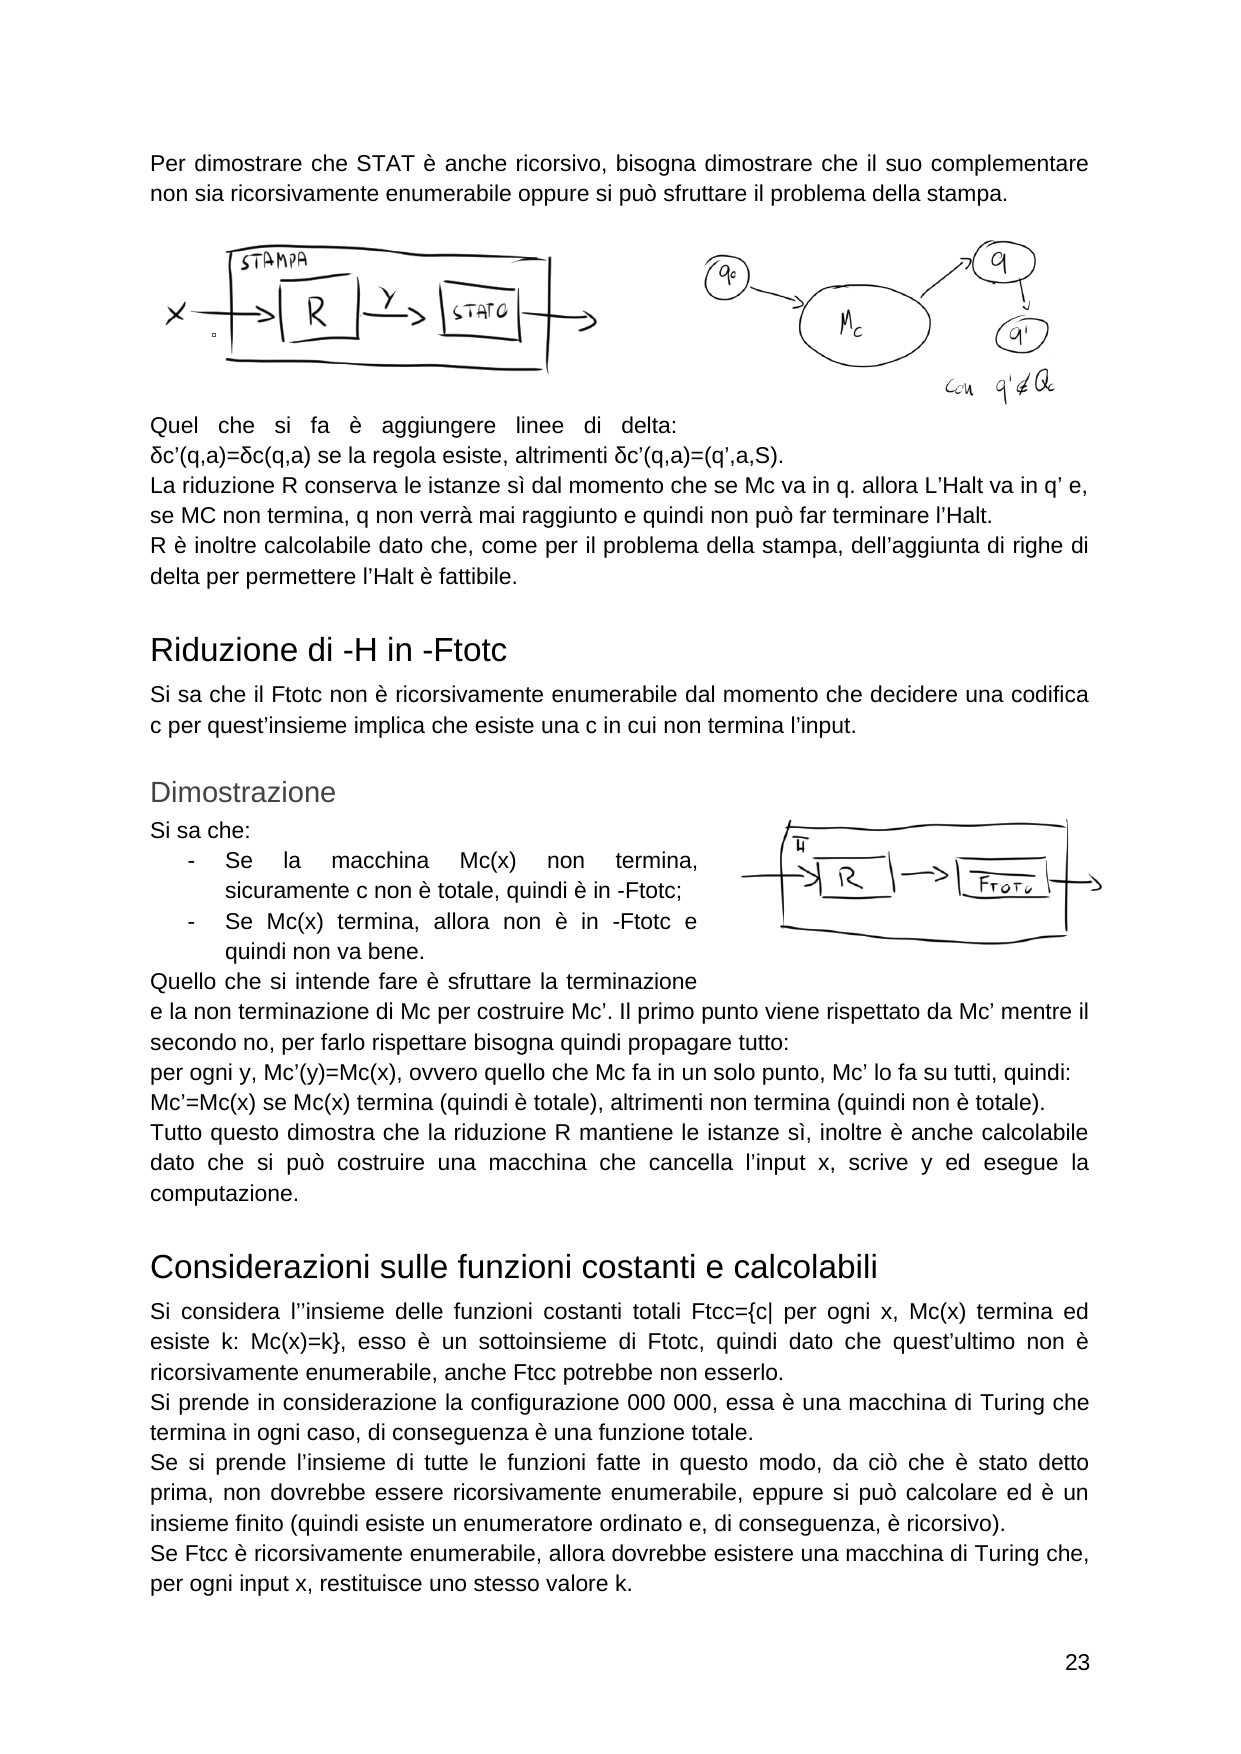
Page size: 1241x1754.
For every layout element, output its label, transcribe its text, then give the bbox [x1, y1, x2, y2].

text Si prende in considerazione la configurazione 000 000, essa è una macchina di Turing che termina in ogni caso, di conseguenza è una funzione totale. [150, 1389, 1090, 1445]
text R è inoltre calcolabile dato che, come per il problema della stampa, dell’aggiunta di righe di delta per permettere l’Halt è fattibile. [150, 532, 1090, 589]
text La riduzione R conserva le istanze sì dal momento che se Mc va in q. allora L’Halt va in q’ e, se MC non termina, q non verrà mai raggiunto e quindi non può far terminare l’Halt. [150, 472, 1090, 529]
subtitle Riduzione di -H in -Ftotc [150, 630, 1090, 669]
picture [150, 229, 617, 386]
subtitle Considerazioni sulle funzioni costanti e calcolabili [150, 1247, 1090, 1286]
subtitle Dimostrazione [150, 775, 1090, 809]
text Quel che si fa è aggiungere linee di delta: δc’(q,a)=δc(q,a) se la regola esiste, altrimenti δc’(q,a)=(q’,a,S). [150, 361, 1090, 468]
text Si considera l’’insieme delle funzioni costanti totali Ftcc={c| per ogni x, Mc(x) termina ed esiste k: Mc(x)=k}, esso è un sottoinsieme di Ftotc, quindi dato che quest’ultimo non è ricorsivamente enumerabile, anche Ftcc potrebbe non esserlo. [150, 1298, 1090, 1385]
text Per dimostrare che STAT è anche ricorsivo, bisogna dimostrare che il suo complementare non sia ricorsivamente enumerabile oppure si può sfruttare il problema della stampa. [150, 150, 1090, 207]
text Tutto questo dimostra che la riduzione R mantiene le istanze sì, inoltre è anche calcolabile dato che si può costruire una macchina che cancella l’input x, scrive y ed esegue la computazione. [150, 1119, 1090, 1206]
picture [717, 808, 1118, 952]
text Se si prende l’insieme di tutte le funzioni fatte in questo modo, da ciò che è stato detto prima, non dovrebbe essere ricorsivamente enumerabile, eppure si può calcolare ed è un insieme finito (quindi esiste un enumeratore ordinato e, di conseguenza, è ricorsivo). [150, 1449, 1090, 1536]
list Se Mc(x) termina, allora non è in -Ftotc e quindi non va bene. [187, 908, 1090, 964]
text Si sa che il Ftotc non è ricorsivamente enumerabile dal momento che decidere una codifica c per quest’insieme implica che esiste una c in cui non termina l’input. [150, 681, 1090, 738]
text Quello che si intende fare è sfruttare la terminazione e la non terminazione di Mc per costruire Mc’. Il primo punto viene rispettato da Mc’ mentre il secondo no, per farlo rispettare bisogna quindi propagare tutto: [150, 968, 1090, 1055]
text per ogni y, Mc’(y)=Mc(x), ovvero quello che Mc fa in un solo punto, Mc’ lo fa su tutti, quindi: [150, 1059, 1090, 1085]
text Se Ftcc è ricorsivamente enumerabile, allora dovrebbe esistere una macchina di Turing che, per ogni input x, restituisce uno stesso valore k. [150, 1540, 1090, 1596]
text Mc’=Mc(x) se Mc(x) termina (quindi è totale), altrimenti non termina (quindi non è totale). [150, 1089, 1090, 1115]
text Si sa che: [150, 817, 717, 843]
picture [696, 229, 1061, 408]
list Se la macchina Mc(x) non termina, sicuramente c non è totale, quindi è in -Ftotc; [187, 847, 717, 904]
